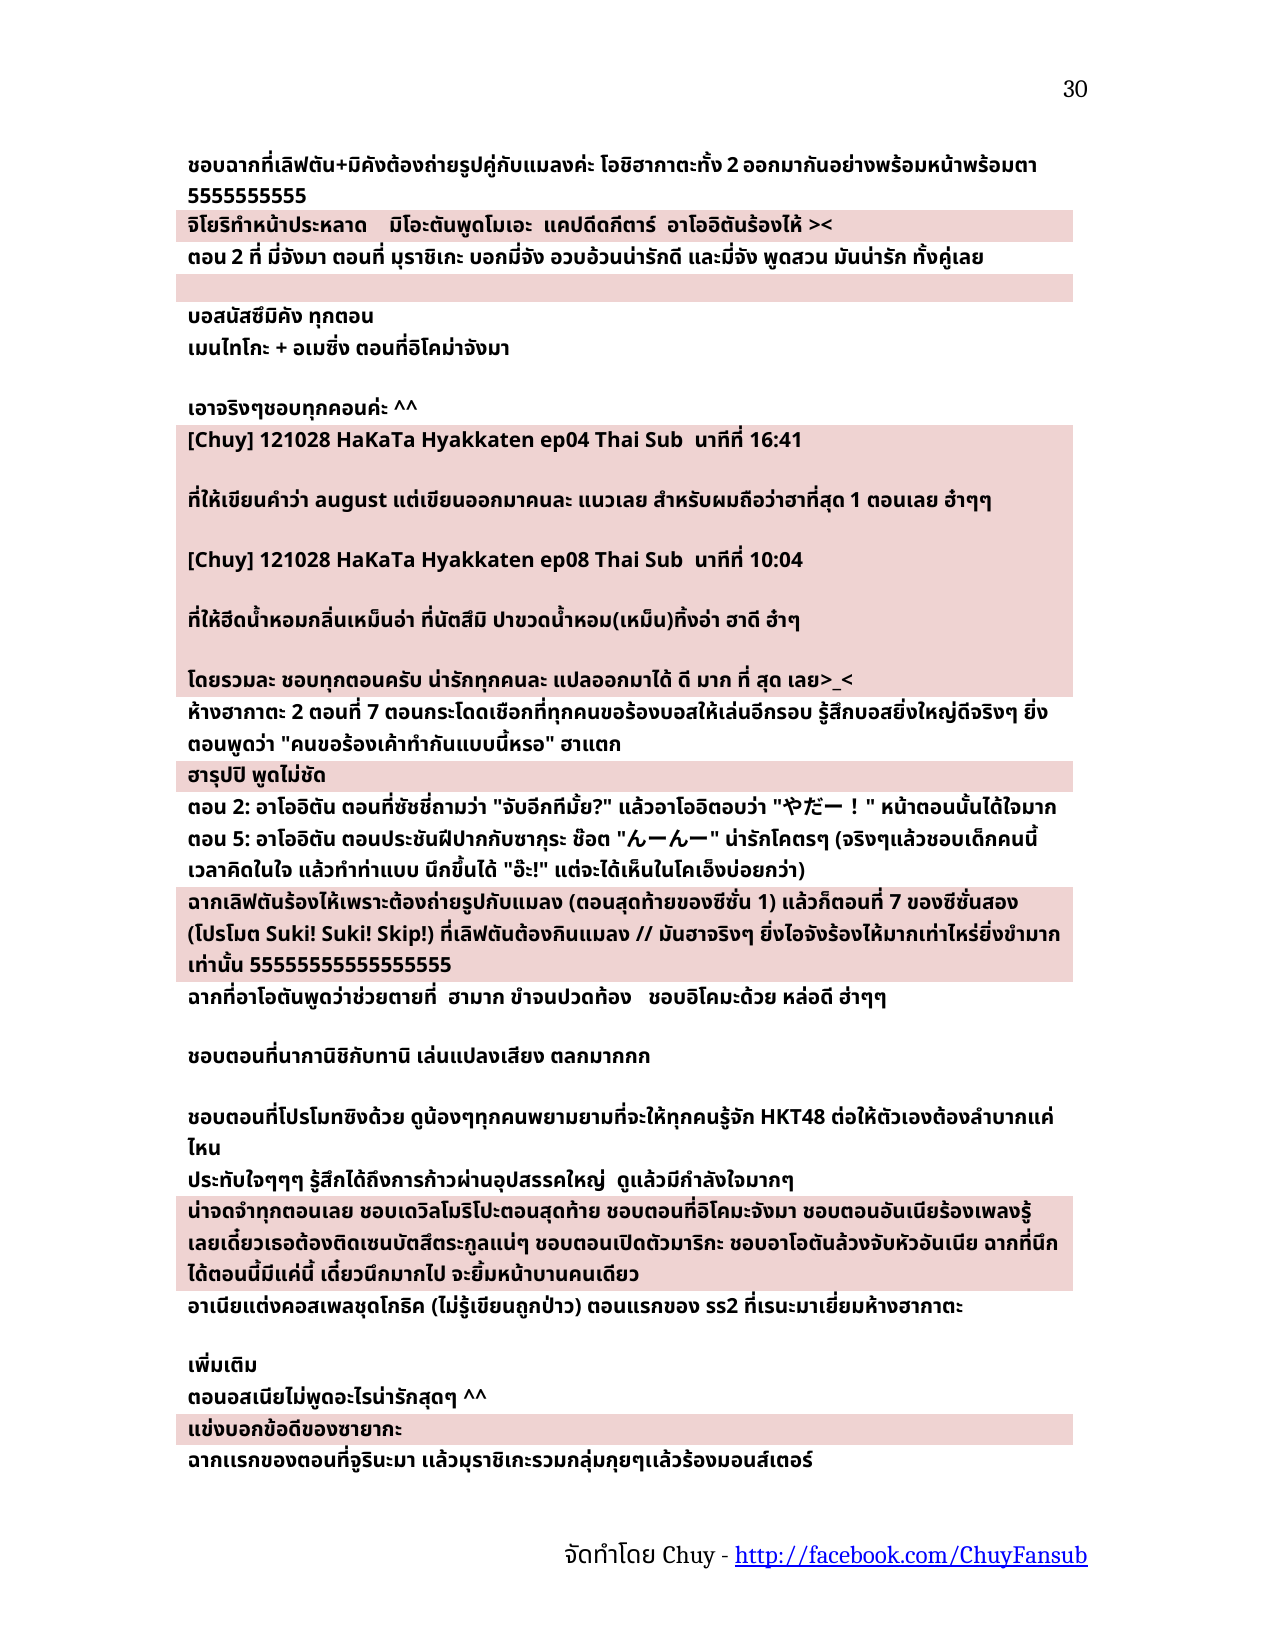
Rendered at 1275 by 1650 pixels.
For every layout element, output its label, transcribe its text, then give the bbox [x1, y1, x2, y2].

table_cell ตอน 2: อาโออิตัน ตอนที่ซัชชี่ถามว่า "จับอีกทีมั้ย?" แล้วอาโออิตอบว่า "やだー！" หน้าตอนนั้นได้ใจมาก ตอน 5: อาโออิตัน ตอนประชันฝีปากกับซากุระ ช๊อต "んーんー" น่ารักโคตรๆ (จริงๆแล้วชอบเด็กคนนี้เวลาคิดในใจ แล้วทำท่าแบบ นึกขึ้นได้ "อ๊ะ!" แต่จะได้เห็นในโคเอ็งบ่อยกว่า) [176, 792, 1073, 887]
table_cell จิโยริทำหน้าประหลาด มิโอะตันพูดโมเอะ แคปดีดกีตาร์ อาโออิตันร้องไห้ >< [176, 210, 1073, 242]
table_cell ชอบฉากที่เลิฟตัน+มิคังต้องถ่ายรูปคู่กับแมลงค่ะ โอชิฮากาตะทั้ง2ออกมากันอย่างพร้อมหน้าพร้อมตา 5555555555 [176, 150, 1073, 210]
table_cell ฉากที่อาโอตันพูดว่าช่วยตายที่ ฮามาก ขำจนปวดท้อง ชอบอิโคมะด้วย หล่อดี ฮ่าๆๆ ชอบตอนที่นากานิชิกับทานิ เล่นแปลงเสียง ตลกมากกก ชอบตอนที่โปรโมทซิงด้วย ดูน้องๆทุกคนพยามยามที่จะให้ทุกคนรู้จักHKT48 ต่อให้ตัวเองต้องลำบากแค่ไหน ประทับใจๆๆๆ รู้สึกได้ถึงการก้าวผ่านอุปสรรคใหญ่ ดูแล้วมีกำลังใจมากๆ [176, 982, 1073, 1196]
table_cell ฉากเเรกของตอนที่จูรินะมา เเล้วมุราชิเกะรวมกลุ่มกุยๆเเล้วร้องมอนส์เตอร์ [176, 1445, 1073, 1477]
table_cell ฮารุปปิ พูดไม่ชัด [176, 761, 1073, 792]
table_cell [176, 274, 1073, 302]
table_cell ตอน2 ที่ มี่จังมา ตอนที่ มุราชิเกะ บอกมี่จัง อวบอ้วนน่ารักดี และมี่จัง พูดสวน มันน่ารัก ทั้งคู่เลย [176, 242, 1073, 273]
table_cell น่าจดจำทุกตอนเลย ชอบเดวิลโมริโปะตอนสุดท้าย ชอบตอนที่อิโคมะจังมา ชอบตอนอันเนียร้องเพลงรู้เลยเดี๋ยวเธอต้องติดเซนบัตสึตระกูลแน่ๆ ชอบตอนเปิดตัวมาริกะ ชอบอาโอตันล้วงจับหัวอันเนีย ฉากที่นึกได้ตอนนี้มีแค่นี้ เดี๋ยวนึกมากไป จะยิ้มหน้าบานคนเดียว [176, 1196, 1073, 1291]
table_cell แข่งบอกข้อดีของซายากะ [176, 1414, 1073, 1445]
table_cell อาเนียแต่งคอสเพลชุดโกธิค (ไม่รู้เขียนถูกป่าว) ตอนแรกของ ss2 ที่เรนะมาเยี่ยมห้างฮากาตะ เพิ่มเติม ตอนอสเนียไม่พูดอะไรน่ารักสุดๆ ^^ [176, 1291, 1073, 1414]
table_cell ฉากเลิฟตันร้องไห้เพราะต้องถ่ายรูปกับแมลง (ตอนสุดท้ายของซีซั่น 1) แล้วก็ตอนที่ 7 ของซีซั่นสอง (โปรโมต Suki! Suki! Skip!) ที่เลิฟตันต้องกินแมลง // มันฮาจริงๆ ยิ่งไอจังร้องไห้มากเท่าไหร่ยิ่งขำมากเท่านั้น 55555555555555555 [176, 887, 1073, 982]
table_cell [Chuy] 121028 HaKaTa Hyakkaten ep04 Thai Sub นาทีที่ 16:41 ที่ให้เขียนคำว่า august แต่เขียนออกมาคนละ แนวเลย สำหรับผมถือว่าฮาที่สุด1 ตอนเลย ฮ๋าๆๆ [Chuy] 121028 HaKaTa Hyakkaten ep08 Thai Sub นาทีที่ 10:04 ที่ให้ฮีดน้ำหอมกลิ่นเหม็นอ่า ที่นัตสึมิ ปาขวดน้ำหอม(เหม็น)ทิ้งอ่า ฮาดี ฮ๋าๆ โดยรวมละ ชอบทุกตอนครับ น่ารักทุกคนละ แปลออกมาได้ ดี มาก ที่ สุด เลย>_< [176, 425, 1073, 697]
table_cell บอสนัสซึมิคัง ทุกตอน เมนไทโกะ + อเมซิ่ง ตอนที่อิโคม่าจังมา เอาจริงๆชอบทุกคอนค่ะ ^^ [176, 302, 1073, 425]
table_cell ห้างฮากาตะ 2 ตอนที่ 7 ตอนกระโดดเชือกที่ทุกคนขอร้องบอสให้เล่นอีกรอบ รู้สึกบอสยิ่งใหญ่ดีจริงๆ ยิ่งตอนพูดว่า "คนขอร้องเค้าทำกันแบบนี้หรอ" ฮาแตก [176, 697, 1073, 761]
